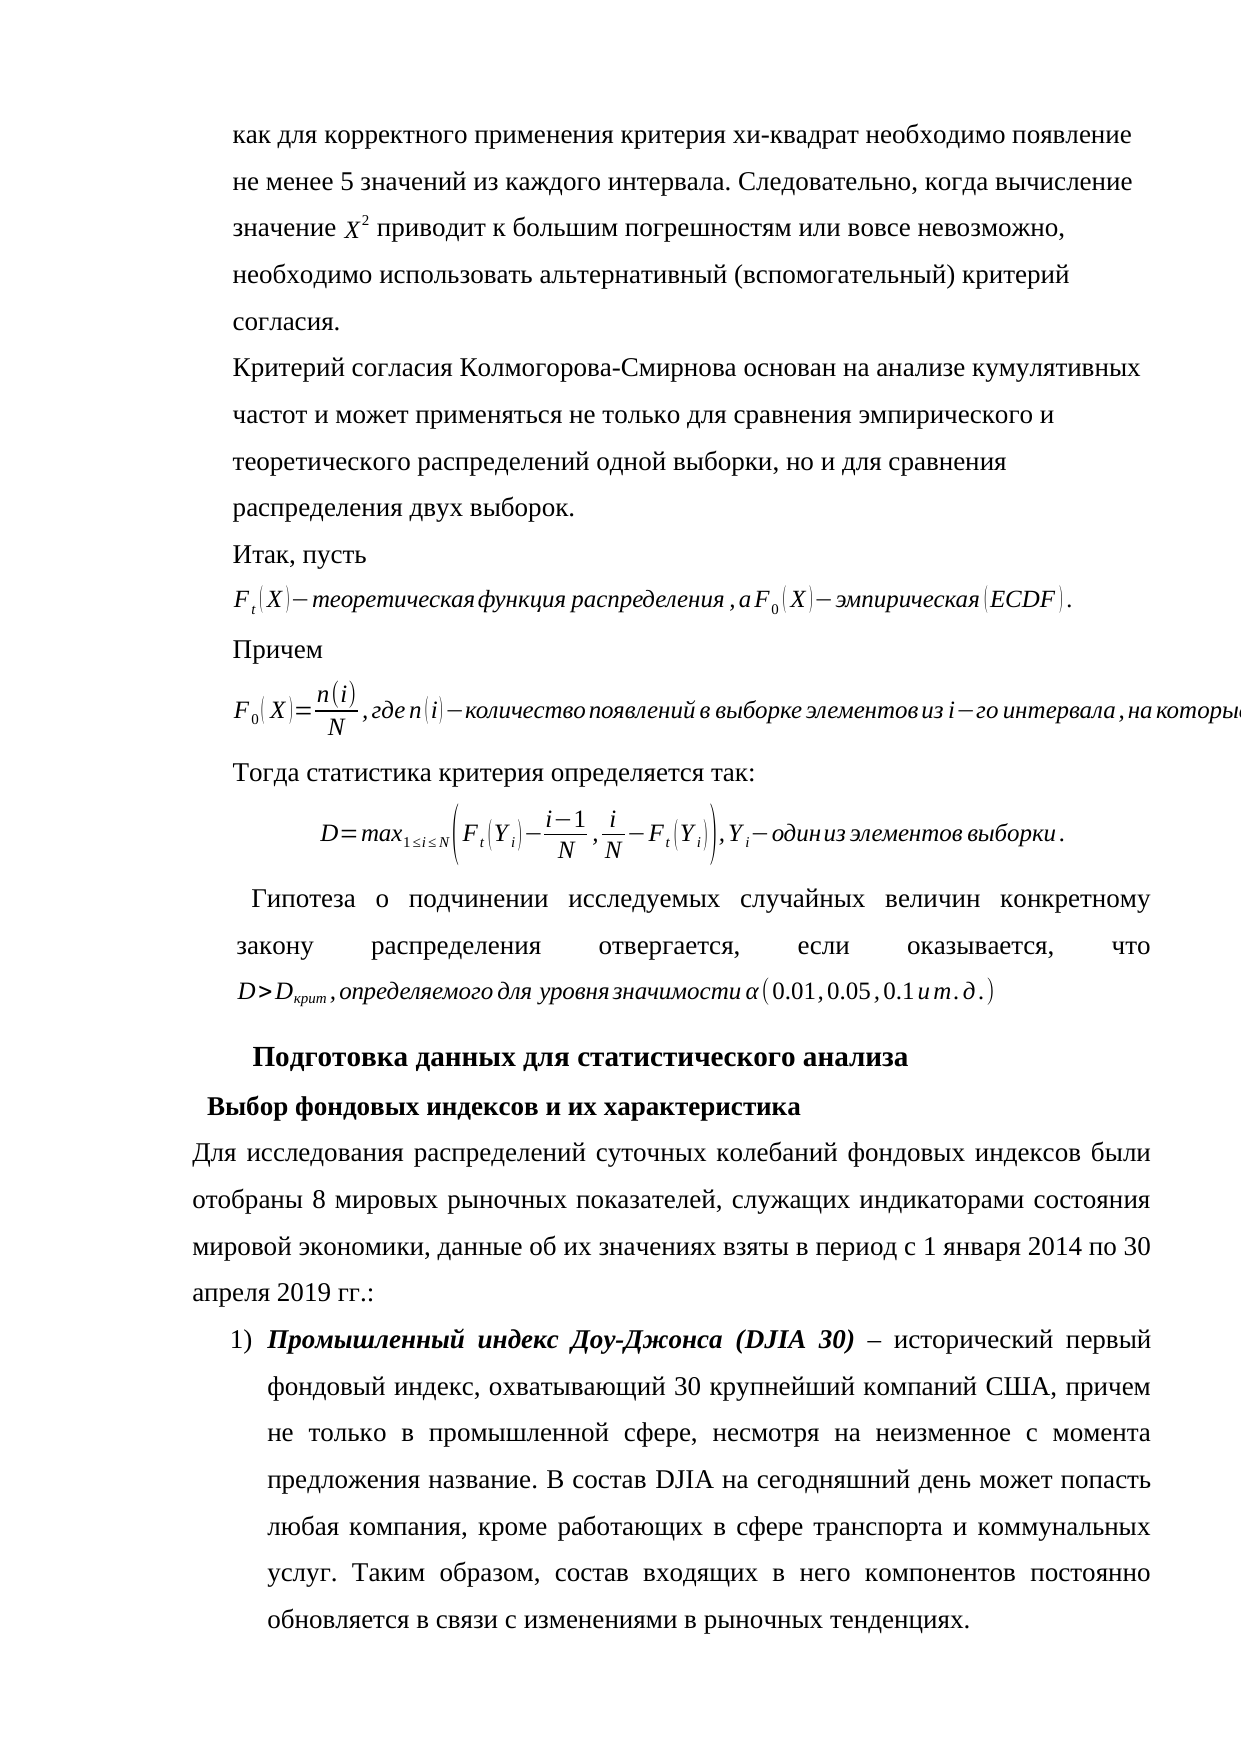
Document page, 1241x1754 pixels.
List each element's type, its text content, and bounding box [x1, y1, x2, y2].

list Промышленный индекс Доу-Джонса (DJIA 30) – исторический первый фондовый индекс, охватывающий 30 крупнейший компаний США, причем не только в промышленной сфере, несмотря на неизменное с момента предложения название. В состав DJIA на сегодняшний день может попасть любая компания, кроме работающих в сфере транспорта и коммунальных услуг. Таким образом, состав входящих в него компонентов постоянно обновляется в связи с изменениями в рыночных тенденциях. [229, 1323, 1152, 1634]
list Выбор фондовых индексов и их характеристика [207, 1090, 1152, 1121]
list Итак, пусть Причем [232, 538, 1152, 740]
list Критерий согласия Колмогорова-Смирнова основан на анализе кумулятивных частот и может применяться не только для сравнения эмпирического и теоретического распределений одной выборки, но и для сравнения распределения двух выборок. [232, 351, 1152, 523]
text Гипотеза о подчинении исследуемых случайных величин конкретному закону распределения отвергается, если оказывается, что [236, 882, 1152, 1007]
list Для исследования распределений суточных колебаний фондовых индексов были отобраны 8 мировых рыночных показателей, служащих индикаторами состояния мировой экономики, данные об их значениях взяты в период с 1 января 2014 по 30 апреля 2019 гг.: [192, 1136, 1152, 1307]
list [232, 118, 1152, 336]
list Тогда статистика критерия определяется так: [232, 756, 1152, 787]
list Подготовка данных для статистического анализа [252, 1039, 1152, 1073]
